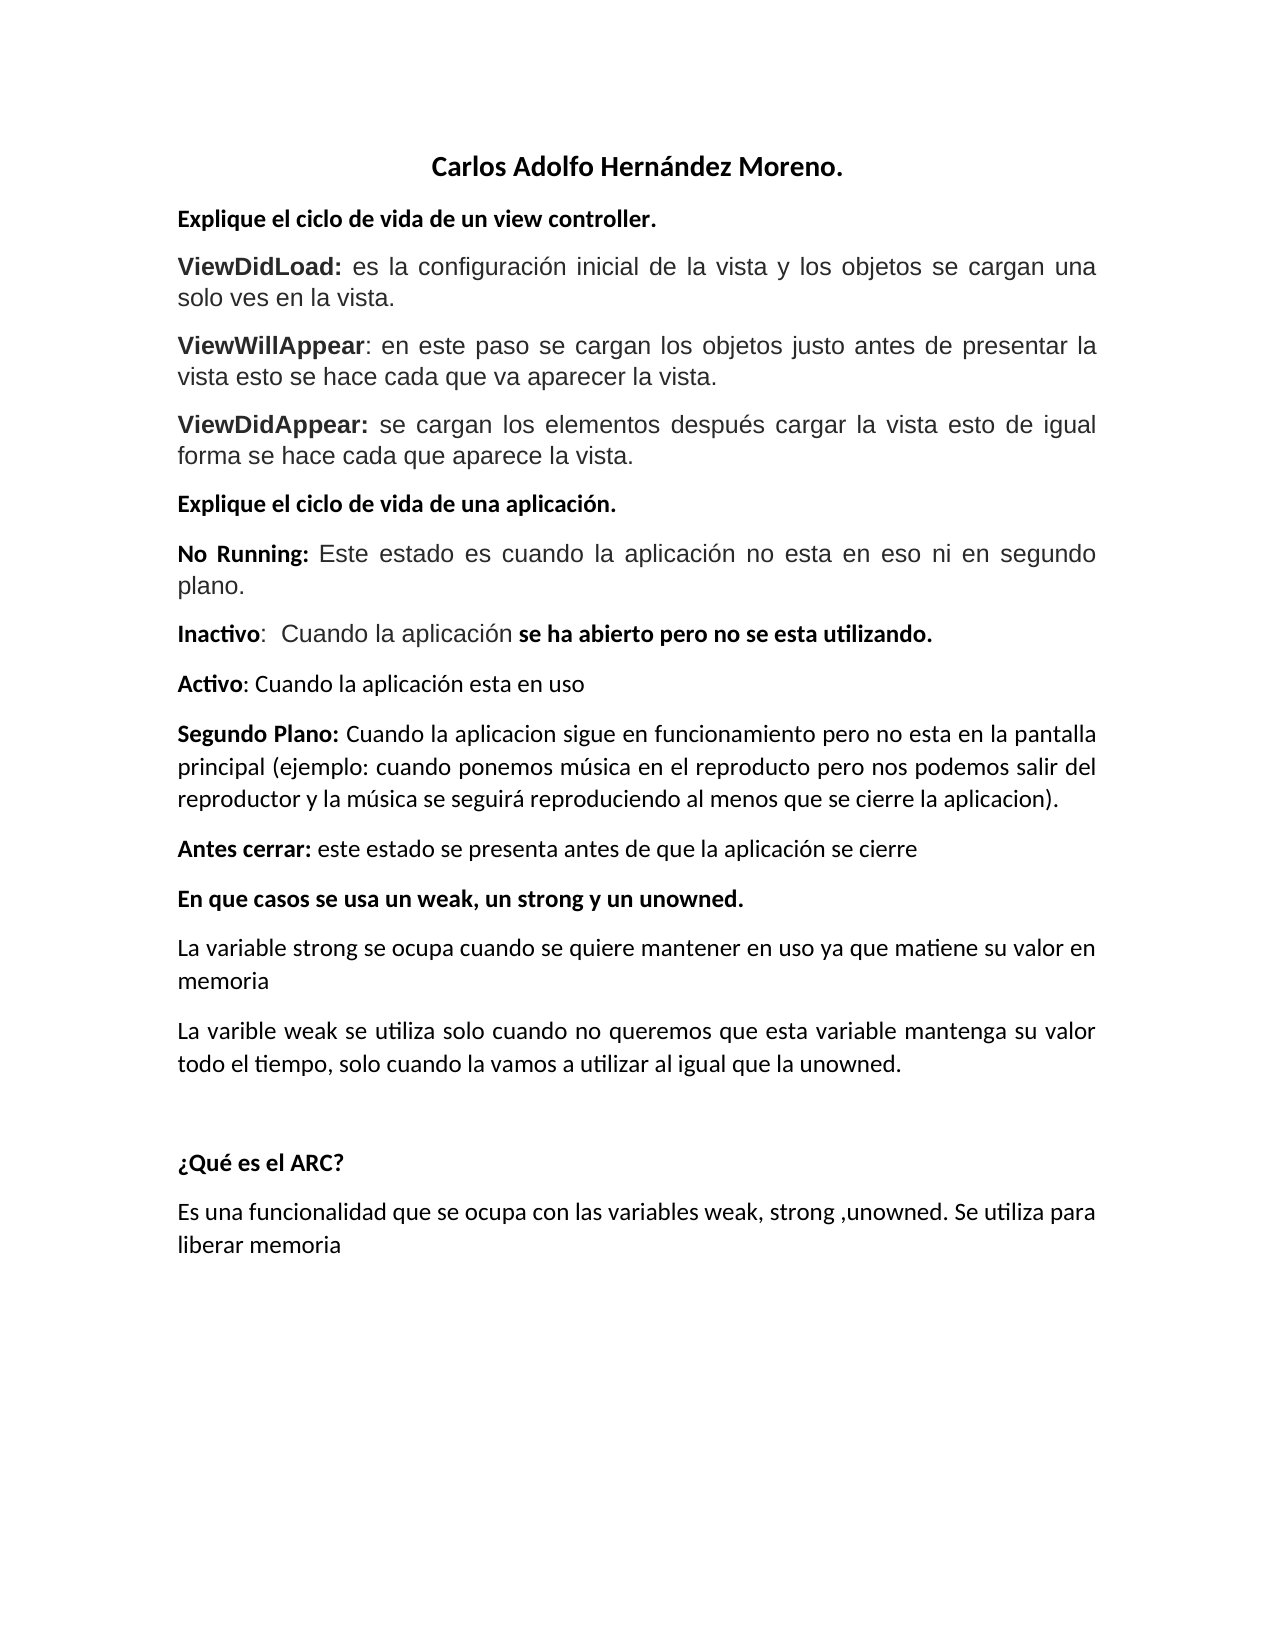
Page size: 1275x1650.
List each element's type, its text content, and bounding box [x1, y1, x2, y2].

text No Running: Este estado es cuando la aplicación no esta en eso ni en segundo plano. [177, 538, 1098, 600]
text Explique el ciclo de vida de un view controller. [177, 203, 1098, 233]
text En que casos se usa un weak, un strong y un unowned. [177, 883, 1098, 913]
text ViewDidLoad: es la configuración inicial de la vista y los objetos se cargan una solo ves en la vista. [177, 252, 1098, 312]
text ViewDidAppear: se cargan los elementos después cargar la vista esto de igual forma se hace cada que aparece la vista. [177, 410, 1098, 469]
text Carlos Adolfo Hernández Moreno. [177, 148, 1098, 183]
text Es una funcionalidad que se ocupa con las variables weak, strong ,unowned. Se utiliza para liberar memoria [177, 1197, 1098, 1260]
text Antes cerrar: este estado se presenta antes de que la aplicación se cierre [177, 833, 1098, 864]
text La varible weak se utiliza solo cuando no queremos que esta variable mantenga su valor todo el tiempo, solo cuando la vamos a utilizar al igual que la unowned. [177, 1015, 1098, 1078]
text Explique el ciclo de vida de una aplicación. [177, 488, 1098, 519]
text Activo: Cuando la aplicación esta en uso [177, 668, 1098, 699]
text ¿Qué es el ARC? [177, 1147, 1098, 1177]
text Inactivo: Cuando la aplicación se ha abierto pero no se esta utilizando. [177, 619, 1098, 649]
text ViewWillAppear: en este paso se cargan los objetos justo antes de presentar la vista esto se hace cada que va aparecer la vista. [177, 331, 1098, 391]
text Segundo Plano: Cuando la aplicacion sigue en funcionamiento pero no esta en la pantalla principal (ejemplo: cuando ponemos música en el reproducto pero nos podemos salir del reproductor y la música se seguirá reproduciendo al menos que se cierre la aplicacion). [177, 718, 1098, 814]
text La variable strong se ocupa cuando se quiere mantener en uso ya que matiene su valor en memoria [177, 932, 1098, 996]
